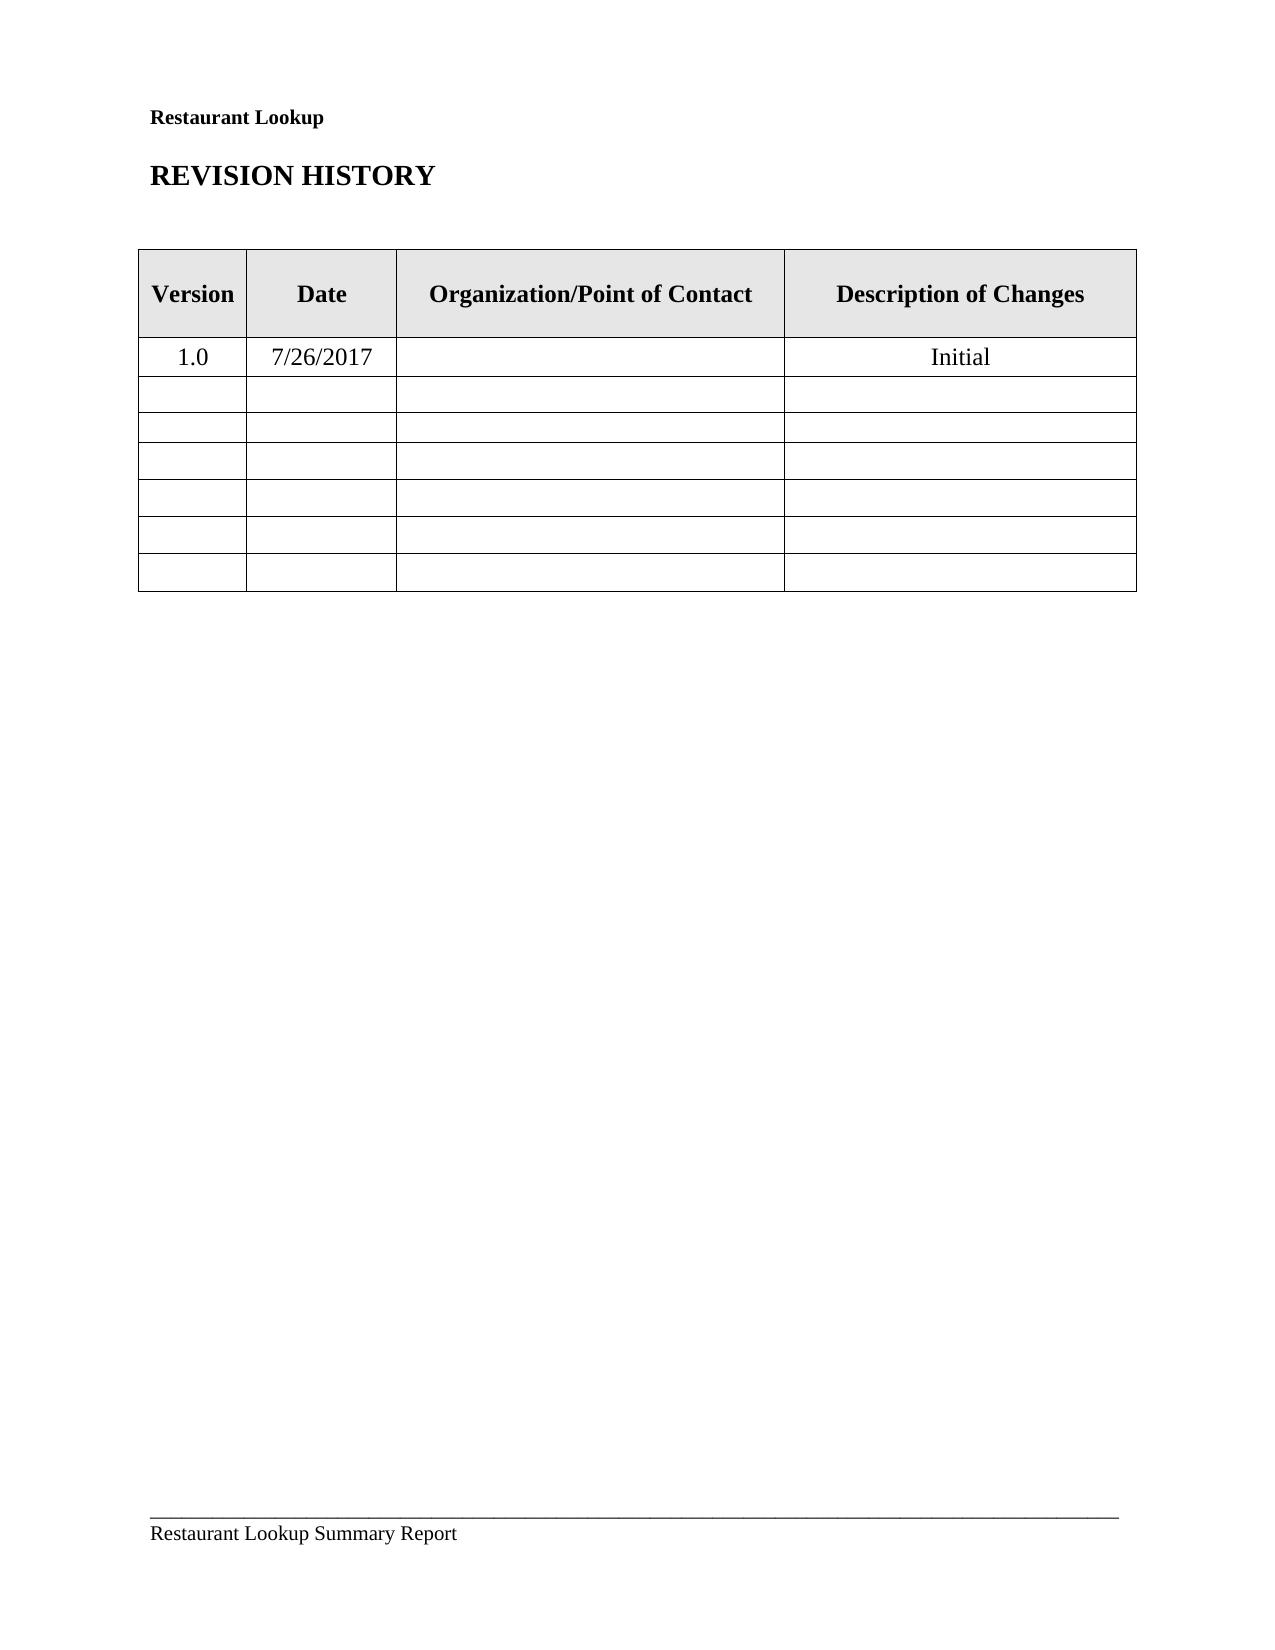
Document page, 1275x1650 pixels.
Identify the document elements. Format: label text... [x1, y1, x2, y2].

table_header Version [139, 250, 246, 337]
table_cell Initial [785, 338, 1136, 376]
table_cell [247, 377, 396, 412]
table_cell [139, 554, 246, 591]
table_cell [785, 517, 1136, 552]
table_cell 7/26/2017 [247, 338, 396, 376]
table_cell [397, 443, 784, 479]
table_cell [247, 517, 396, 552]
table_header Description of Changes [785, 250, 1136, 337]
table_cell [139, 413, 246, 442]
table_cell [785, 554, 1136, 591]
table_header Organization/Point of Contact [397, 250, 784, 337]
text REVISION HISTORY [150, 158, 1125, 191]
table_cell [139, 517, 246, 552]
table_cell [397, 413, 784, 442]
table_cell [139, 443, 246, 479]
table_cell [247, 554, 396, 591]
table_cell 1.0 [139, 338, 246, 376]
table_cell [139, 480, 246, 516]
table_cell [397, 480, 784, 516]
table_cell [247, 480, 396, 516]
table_header Date [247, 250, 396, 337]
table_cell [785, 377, 1136, 412]
table_cell [785, 443, 1136, 479]
table_cell [397, 377, 784, 412]
table_cell [139, 377, 246, 412]
table_cell [247, 413, 396, 442]
table_cell [397, 554, 784, 591]
table_cell [397, 517, 784, 552]
table_cell [397, 338, 784, 376]
table_cell [785, 480, 1136, 516]
table_cell [785, 413, 1136, 442]
table_cell [247, 443, 396, 479]
